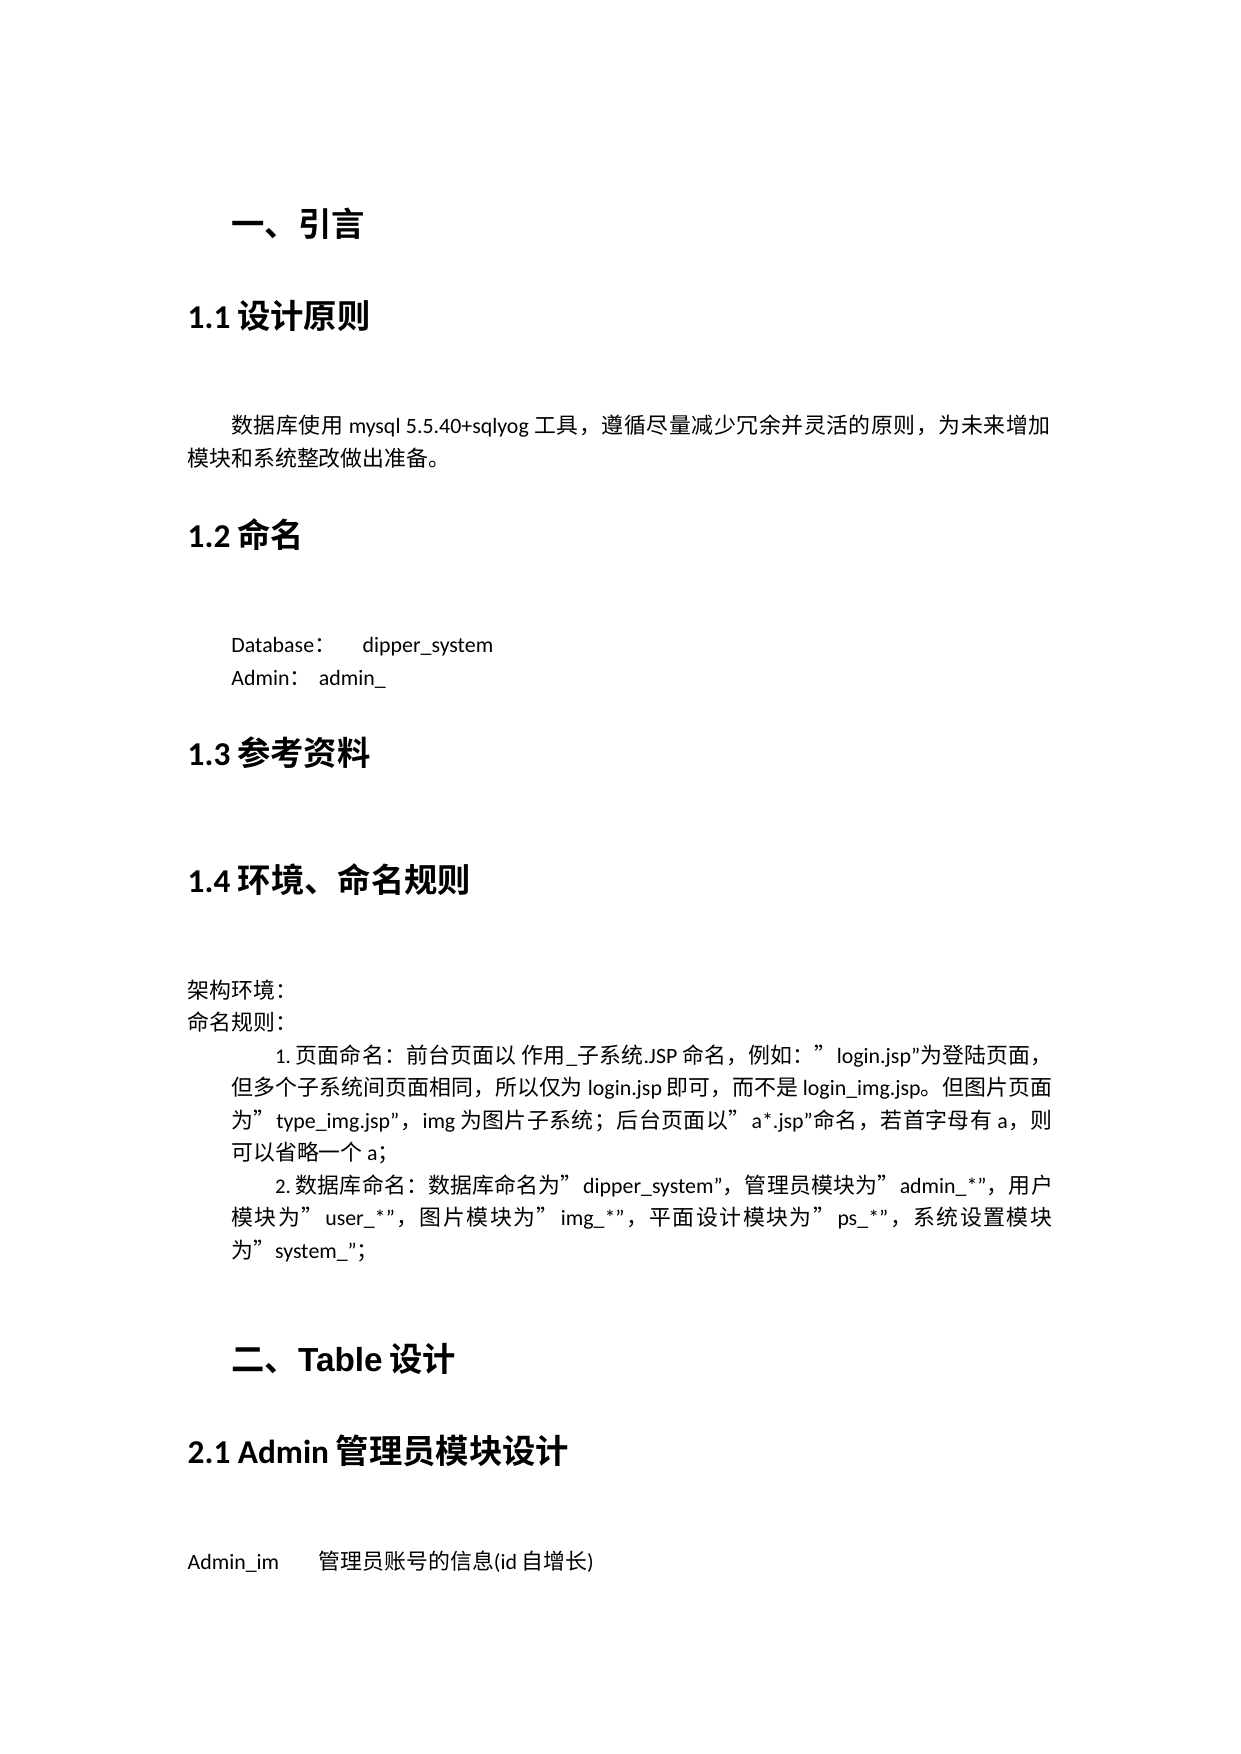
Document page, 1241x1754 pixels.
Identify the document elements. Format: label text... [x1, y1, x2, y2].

subtitle 1.3参考资料 [187, 719, 1053, 784]
subtitle 2.1 Admin管理员模块设计 [187, 1417, 1053, 1482]
subtitle Table设计 [187, 1324, 1053, 1389]
list 页面命名：前台页面以 作用_子系统.JSP命名，例如：”login.jsp”为登陆页面，但多个子系统间页面相同，所以仅为login.jsp即可，而不是login_img.jsp。但图片页面为”type_img.jsp”，img为图片子系统；后台页面以”a*.jsp”命名，若首字母有a，则可以省略一个a； [231, 1037, 1053, 1167]
subtitle 1.2命名 [187, 500, 1053, 565]
text Admin： admin_ [187, 659, 1053, 692]
text Database： dipper_system [187, 627, 1053, 659]
text 架构环境： [187, 972, 1053, 1005]
subtitle 1.1设计原则 [187, 281, 1053, 346]
subtitle 引言 [187, 189, 1053, 254]
text 命名规则： [187, 1005, 1053, 1037]
text 数据库使用mysql 5.5.40+sqlyog工具，遵循尽量减少冗余并灵活的原则，为未来增加模块和系统整改做出准备。 [187, 408, 1053, 473]
list Admin_im 管理员账号的信息(id自增长) [187, 1543, 1053, 1576]
subtitle 1.4 环境、命名规则 [187, 846, 1053, 911]
list 数据库命名：数据库命名为”dipper_system”，管理员模块为”admin_*”，用户模块为”user_*”，图片模块为”img_*”，平面设计模块为”ps_*”，系统设置模块为”system_”； [231, 1167, 1053, 1265]
